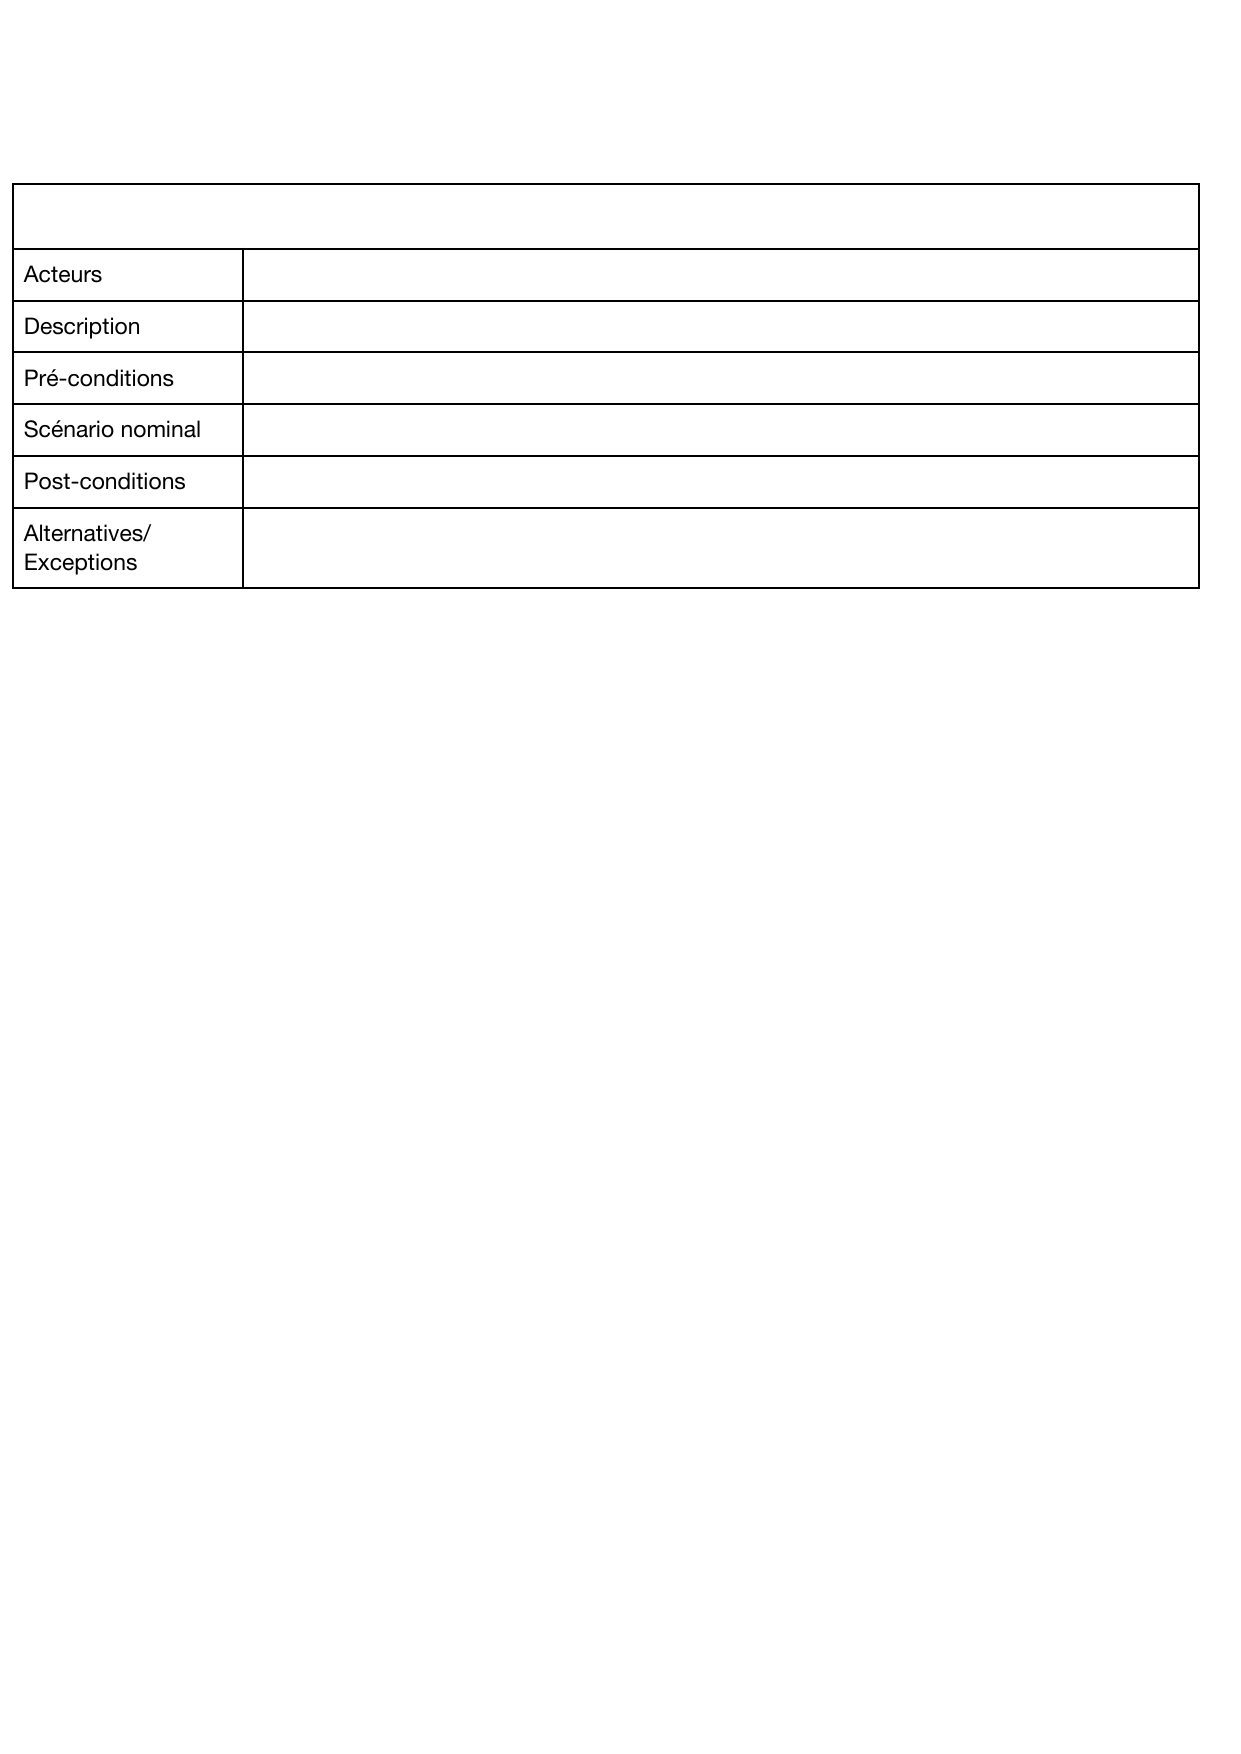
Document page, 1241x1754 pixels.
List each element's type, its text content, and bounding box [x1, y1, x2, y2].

table_cell Description [14, 302, 242, 351]
table_cell Scénario nominal [14, 405, 242, 455]
table_header [14, 185, 1198, 248]
table_cell [244, 302, 1198, 351]
table_cell [244, 353, 1198, 403]
table_cell [244, 250, 1198, 299]
table_cell Alternatives/ Exceptions [14, 509, 242, 587]
table_cell Pré-conditions [14, 353, 242, 403]
table_cell Acteurs [14, 250, 242, 299]
table_cell Post-conditions [14, 457, 242, 507]
table_cell [244, 509, 1198, 587]
table_cell [244, 457, 1198, 507]
table_cell [244, 405, 1198, 455]
